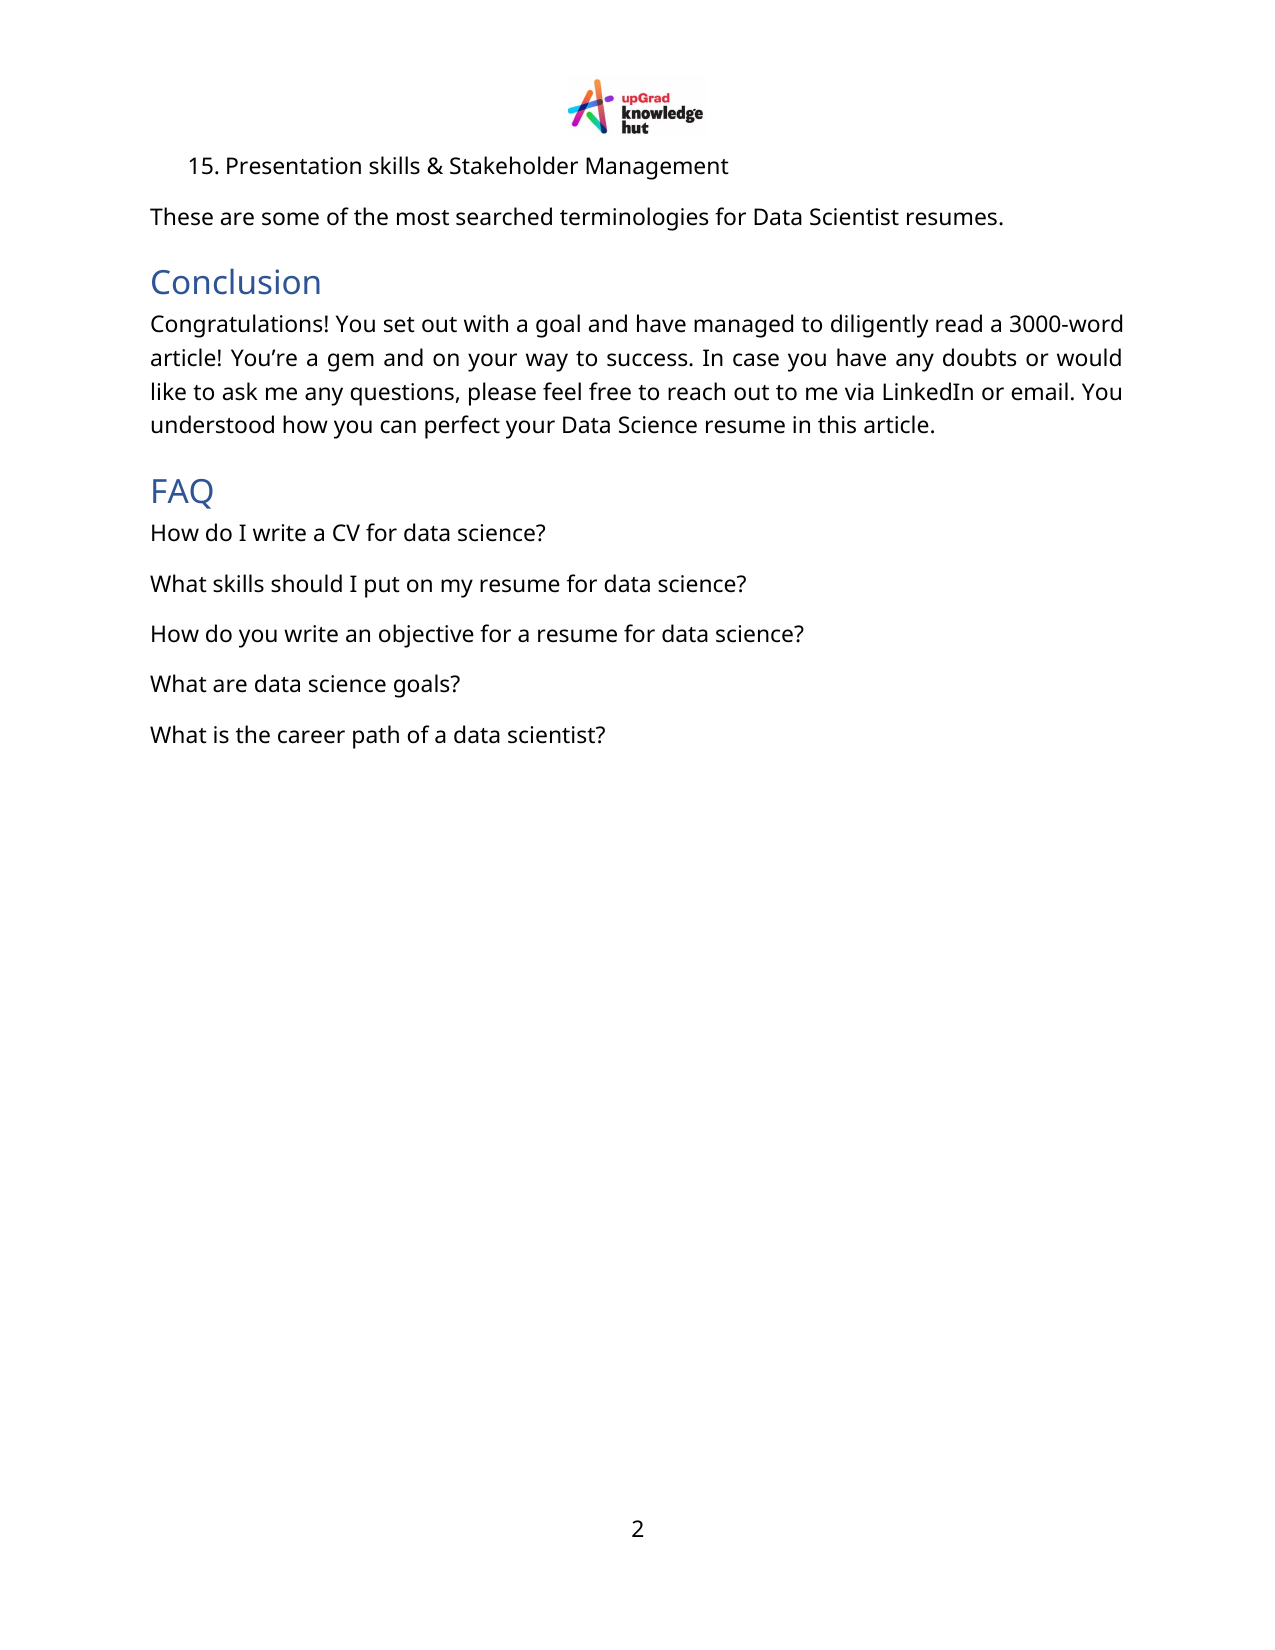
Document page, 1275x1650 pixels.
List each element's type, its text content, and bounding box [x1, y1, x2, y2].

picture [567, 75, 708, 137]
list Presentation skills & Stakeholder Management [187, 150, 1125, 181]
text Congratulations! You set out with a goal and have managed to diligently read a 3000-word article! You’re a gem and on your way to success. In case you have any doubts or would like to ask me any questions, please feel free to reach out to me via LinkedIn or email. You understood how you can perfect your Data Science resume in this article. [150, 308, 1125, 441]
text What are data science goals? [150, 668, 1125, 699]
text What skills should I put on my resume for data science? [150, 567, 1125, 599]
text What is the career path of a data scientist? [150, 719, 1125, 750]
text How do you write an objective for a resume for data science? [150, 618, 1125, 649]
subtitle Conclusion [150, 259, 1125, 304]
subtitle FAQ [150, 468, 1125, 513]
text How do I write a CV for data science? [150, 517, 1125, 548]
text These are some of the most searched terminologies for Data Scientist resumes. [150, 200, 1125, 232]
